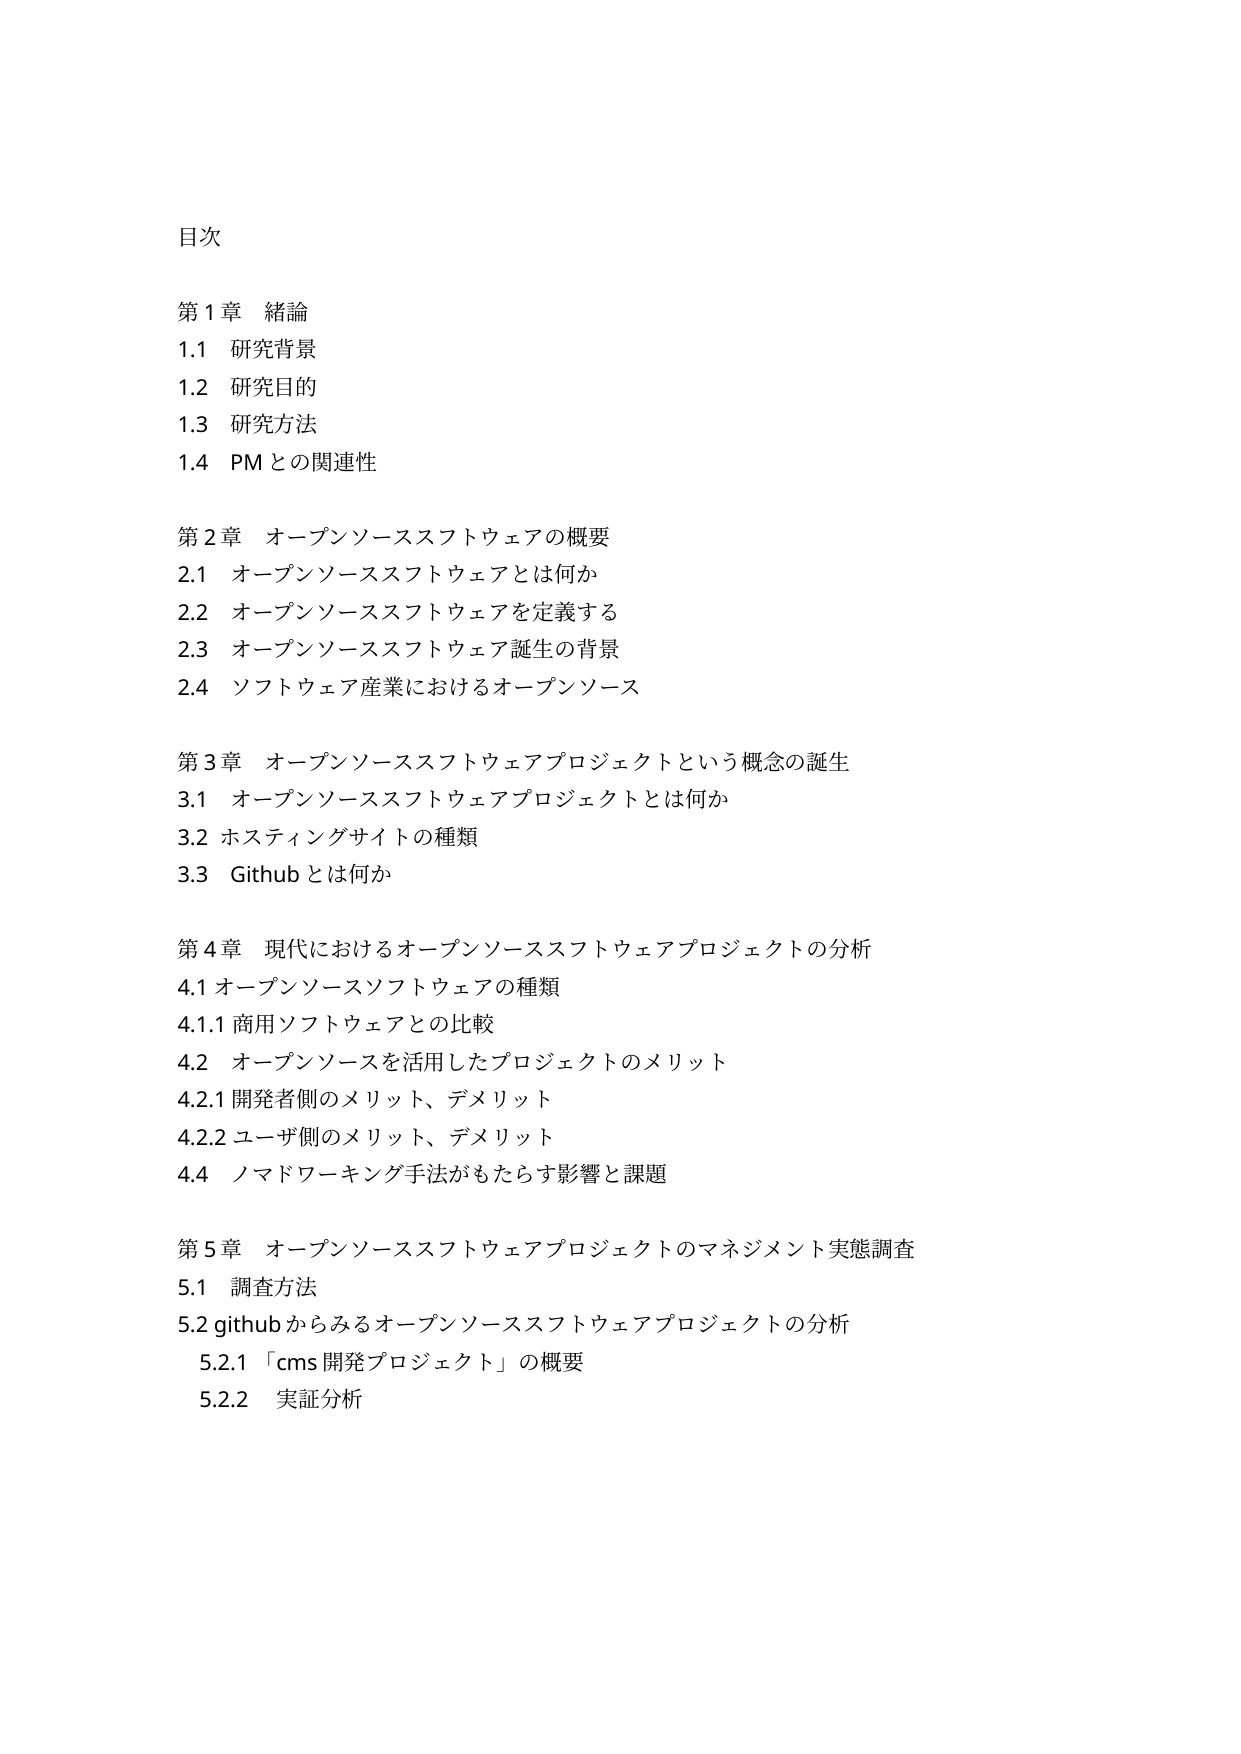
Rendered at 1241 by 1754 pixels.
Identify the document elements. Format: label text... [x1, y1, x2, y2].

text 5.2.1 「cms開発プロジェクト」の概要 [177, 1342, 1063, 1379]
text 5.1 調査方法 [177, 1267, 1063, 1304]
text 4.1.1 商用ソフトウェアとの比較 [177, 1004, 1063, 1042]
text 2.1 オープンソーススフトウェアとは何か [177, 554, 1063, 592]
text 3.3 Githubとは何か [177, 854, 1063, 892]
text 1.3 研究方法 [177, 404, 1063, 442]
text 2.4 ソフトウェア産業におけるオープンソース [177, 667, 1063, 704]
text 2.2 オープンソーススフトウェアを定義する [177, 592, 1063, 629]
text 第5章 オープンソーススフトウェアプロジェクトのマネジメント実態調査 [177, 1229, 1063, 1267]
text 4.2.2 ユーザ側のメリット、デメリット [177, 1117, 1063, 1154]
text 1.1 研究背景 [177, 329, 1063, 367]
text 3.2 ホスティングサイトの種類 [177, 817, 1063, 854]
text 5.2.2 実証分析 [177, 1379, 1063, 1417]
text 5.2 githubからみるオープンソーススフトウェアプロジェクトの分析 [177, 1304, 1063, 1342]
text 第1章 緒論 [177, 292, 1063, 329]
text 2.3 オープンソーススフトウェア誕生の背景 [177, 629, 1063, 667]
text 4.1 オープンソースソフトウェアの種類 [177, 967, 1063, 1004]
text 第2章 オープンソーススフトウェアの概要 [177, 517, 1063, 554]
text 1.2 研究目的 [177, 367, 1063, 404]
text 4.2.1開発者側のメリット、デメリット [177, 1079, 1063, 1117]
text 1.4 PMとの関連性 [177, 442, 1063, 479]
text 4.2 オープンソースを活用したプロジェクトのメリット [177, 1042, 1063, 1079]
text 3.1 オープンソーススフトウェアプロジェクトとは何か [177, 779, 1063, 817]
text 目次 [177, 217, 1063, 254]
text 4.4 ノマドワーキング手法がもたらす影響と課題 [177, 1154, 1063, 1192]
text 第3章 オープンソーススフトウェアプロジェクトという概念の誕生 [177, 742, 1063, 779]
text 第4章 現代におけるオープンソーススフトウェアプロジェクトの分析 [177, 929, 1063, 967]
